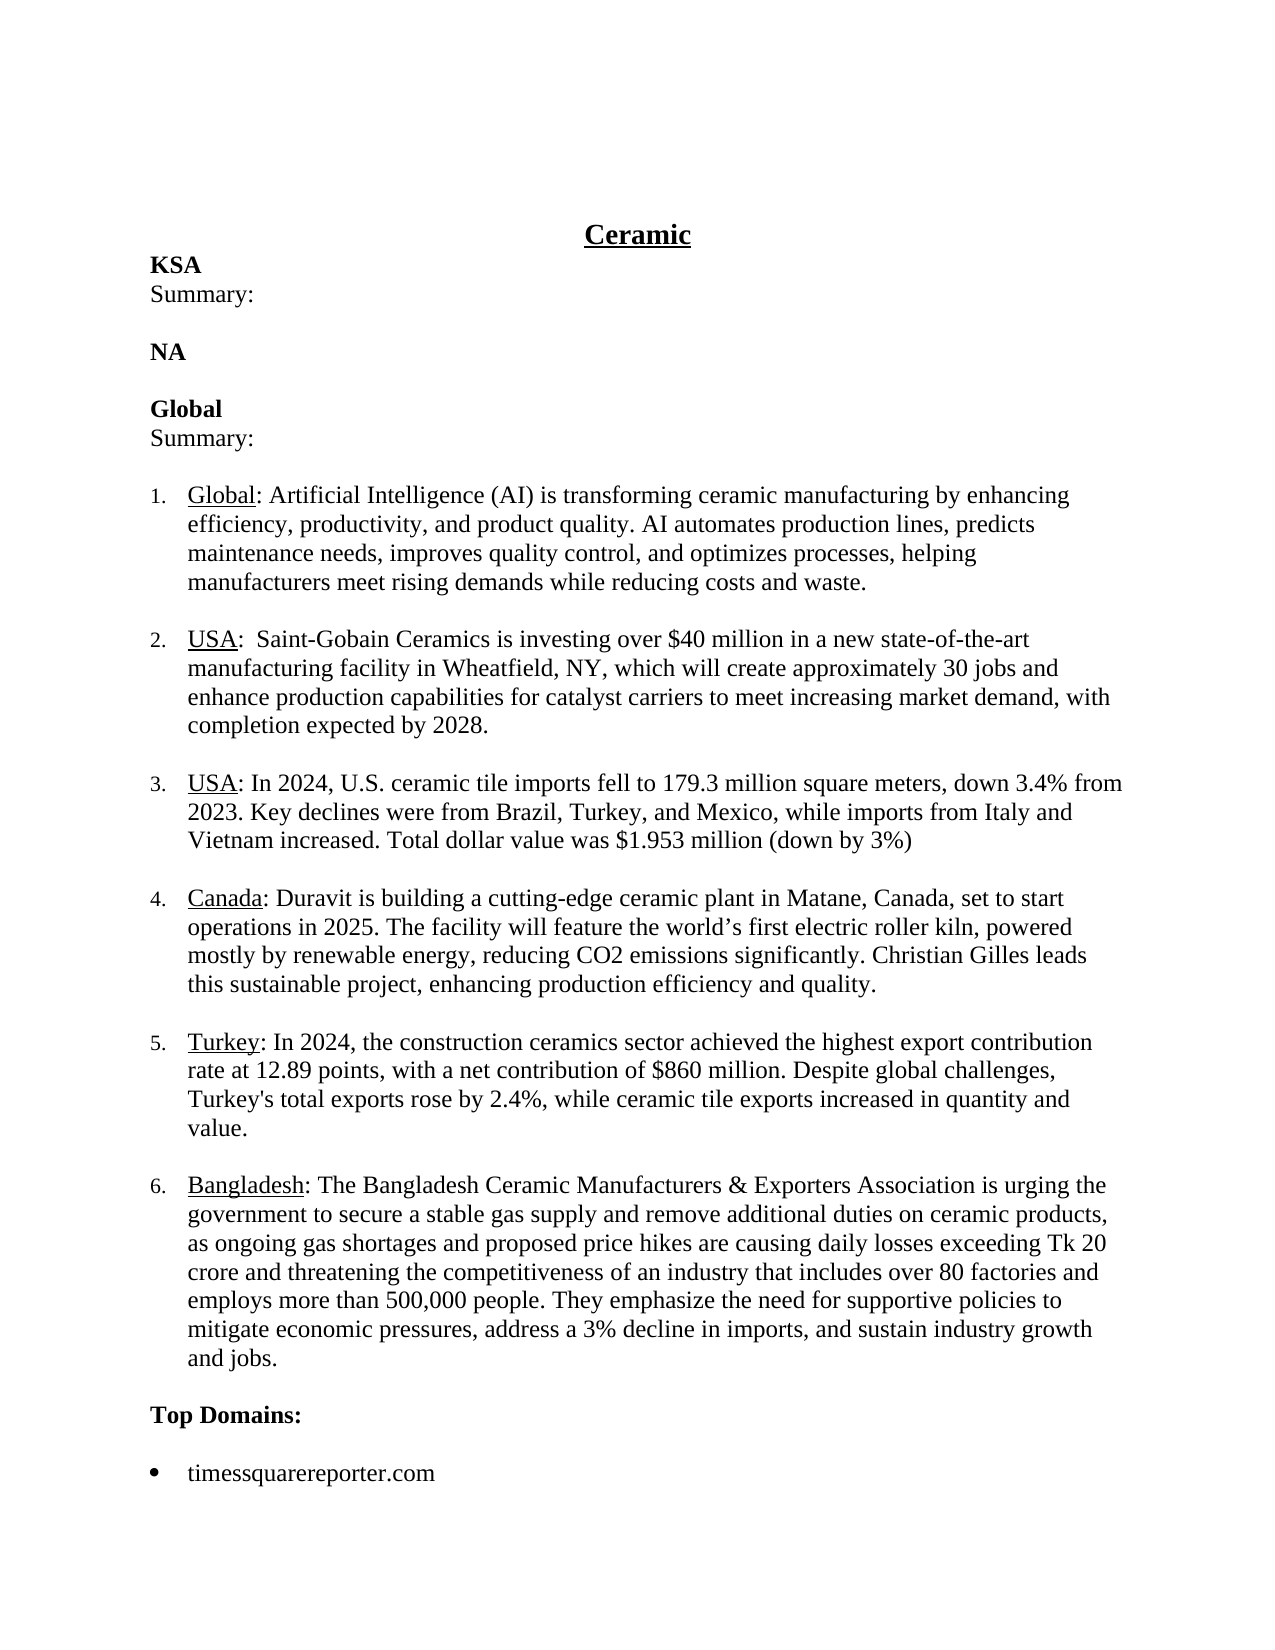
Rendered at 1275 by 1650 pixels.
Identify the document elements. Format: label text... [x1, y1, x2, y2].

text KSA [150, 251, 1125, 279]
list USA: In 2024, U.S. ceramic tile imports fell to 179.3 million square meters, down 3.4% from 2023. Key declines were from Brazil, Turkey, and Mexico, while imports from Italy and Vietnam increased. Total dollar value was $1.953 million (down by 3%) [150, 768, 1125, 854]
text Top Domains: [150, 1401, 1125, 1429]
list Canada: Duravit is building a cutting-edge ceramic plant in Matane, Canada, set to start operations in 2025. The facility will feature the world’s first electric roller kiln, powered mostly by renewable energy, reducing CO2 emissions significantly. Christian Gilles leads this sustainable project, enhancing production efficiency and quality. [150, 883, 1125, 998]
text Summary: [150, 423, 1125, 452]
list USA: Saint-Gobain Ceramics is investing over $40 million in a new state-of-the-art manufacturing facility in Wheatfield, NY, which will create approximately 30 jobs and enhance production capabilities for catalyst carriers to meet increasing market demand, with completion expected by 2028. [150, 624, 1125, 739]
list timessquarereporter.com [150, 1458, 1125, 1487]
text NA [150, 337, 1125, 366]
list Bangladesh: The Bangladesh Ceramic Manufacturers & Exporters Association is urging the government to secure a stable gas supply and remove additional duties on ceramic products, as ongoing gas shortages and proposed price hikes are causing daily losses exceeding Tk 20 crore and threatening the competitiveness of an industry that includes over 80 factories and employs more than 500,000 people. They emphasize the need for supportive policies to mitigate economic pressures, address a 3% decline in imports, and sustain industry growth and jobs. [150, 1171, 1125, 1372]
text Ceramic [150, 217, 1125, 251]
text Global [150, 394, 1125, 423]
list Turkey: In 2024, the construction ceramics sector achieved the highest export contribution rate at 12.89 points, with a net contribution of $860 million. Despite global challenges, Turkey's total exports rose by 2.4%, while ceramic tile exports increased in quantity and value. [150, 1027, 1125, 1142]
text Summary: [150, 279, 1125, 337]
list Global: Artificial Intelligence (AI) is transforming ceramic manufacturing by enhancing efficiency, productivity, and product quality. AI automates production lines, predicts maintenance needs, improves quality control, and optimizes processes, helping manufacturers meet rising demands while reducing costs and waste. [150, 481, 1125, 596]
